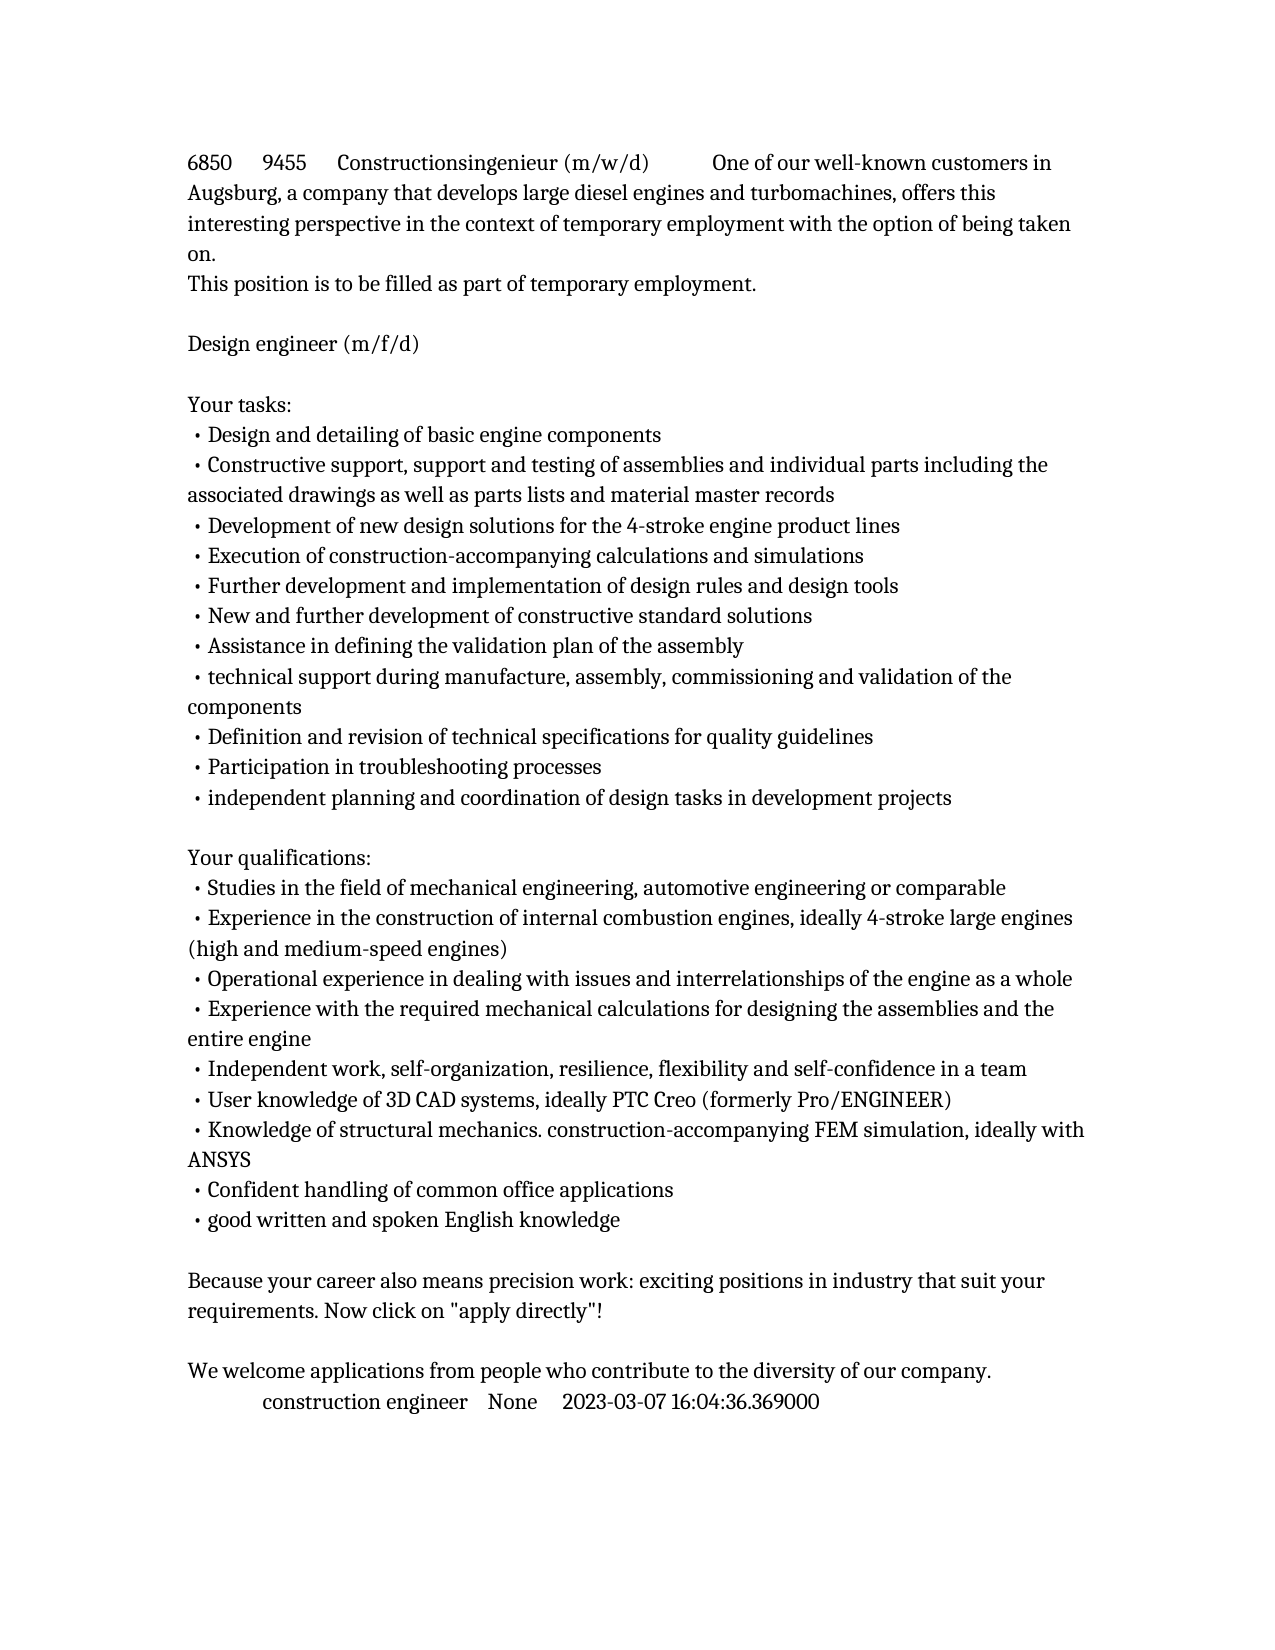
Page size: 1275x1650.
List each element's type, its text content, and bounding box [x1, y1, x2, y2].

text 6850 9455 Constructionsingenieur (m/w/d) One of our well-known customers in Augsburg, a company that develops large diesel engines and turbomachines, offers this interesting perspective in the context of temporary employment with the option of being taken on. This position is to be filled as part of temporary employment. Design engineer (m/f/d) Your tasks: • Design and detailing of basic engine components • Constructive support, support and testing of assemblies and individual parts including the associated drawings as well as parts lists and material master records • Development of new design solutions for the 4-stroke engine product lines • Execution of construction-accompanying calculations and simulations • Further development and implementation of design rules and design tools • New and further development of constructive standard solutions • Assistance in defining the validation plan of the assembly • technical support during manufacture, assembly, commissioning and validation of the components • Definition and revision of technical specifications for quality guidelines • Participation in troubleshooting processes • independent planning and coordination of design tasks in development projects Your qualifications: • Studies in the field of mechanical engineering, automotive engineering or comparable • Experience in the construction of internal combustion engines, ideally 4-stroke large engines (high and medium-speed engines) • Operational experience in dealing with issues and interrelationships of the engine as a whole • Experience with the required mechanical calculations for designing the assemblies and the entire engine • Independent work, self-organization, resilience, flexibility and self-confidence in a team • User knowledge of 3D CAD systems, ideally PTC Creo (formerly Pro/ENGINEER) • Knowledge of structural mechanics. construction-accompanying FEM simulation, ideally with ANSYS • Confident handling of common office applications • good written and spoken English knowledge Because your career also means precision work: exciting positions in industry that suit your requirements. Now click on "apply directly"! We welcome applications from people who contribute to the diversity of our company. construction engineer None 2023-03-07 16:04:36.369000 [187, 150, 1087, 1445]
